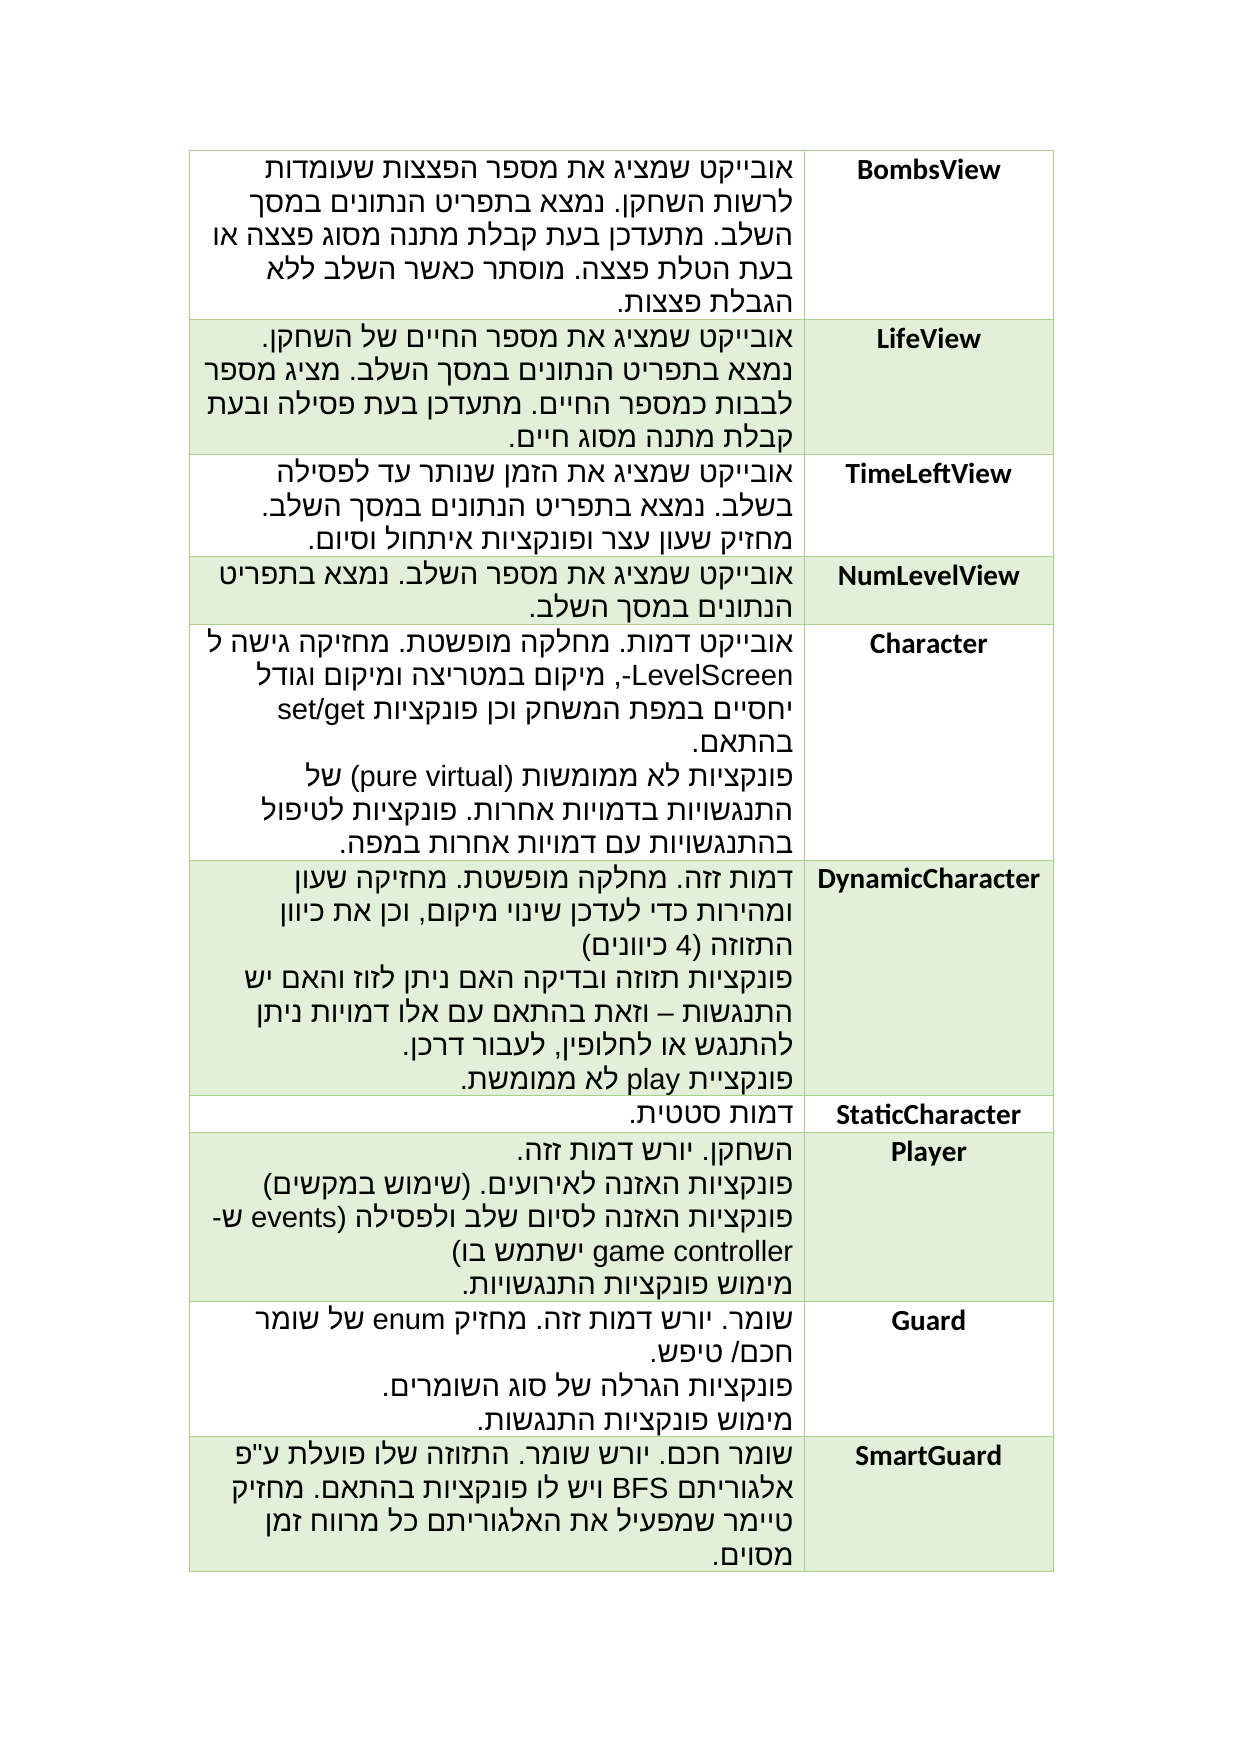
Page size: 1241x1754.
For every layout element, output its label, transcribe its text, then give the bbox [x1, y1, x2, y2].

table_cell אובייקט דמות. מחלקה מופשטת. מחזיקה גישה לLevelScreen-, מיקום במטריצה ומיקום וגודל יחסיים במפת המשחק וכן פונקציות set/get בהתאם. פונקציות לא ממומשות (pure virtual) של התנגשויות בדמויות אחרות. פונקציות לטיפול בהתנגשויות עם דמויות אחרות במפה. [190, 625, 804, 859]
table_cell שומר. יורש דמות זזה. מחזיק enum של שומר חכם/ טיפש. פונקציות הגרלה של סוג השומרים. מימוש פונקציות התנגשות. [190, 1302, 804, 1436]
table_cell NumLevelView [805, 557, 1053, 624]
table_cell DynamicCharacter [805, 861, 1053, 1095]
table_cell Character [805, 625, 1053, 859]
table_cell LifeView [805, 320, 1053, 454]
table_cell השחקן. יורש דמות זזה. פונקציות האזנה לאירועים. (שימוש במקשים) פונקציות האזנה לסיום שלב ולפסילה (events ש-game controller ישתמש בו) מימוש פונקציות התנגשויות. [190, 1133, 804, 1301]
table_cell דמות זזה. מחלקה מופשטת. מחזיקה שעון ומהירות כדי לעדכן שינוי מיקום, וכן את כיוון התזוזה (4 כיוונים) פונקציות תזוזה ובדיקה האם ניתן לזוז והאם יש התנגשות – וזאת בהתאם עם אלו דמויות ניתן להתנגש או לחלופין, לעבור דרכן. פונקציית play לא ממומשת. [190, 861, 804, 1095]
table_cell BombsView [805, 151, 1053, 319]
table_cell TimeLeftView [805, 455, 1053, 556]
table_cell אובייקט שמציג את מספר השלב. נמצא בתפריט הנתונים במסך השלב. [190, 557, 804, 624]
table_cell אובייקט שמציג את מספר החיים של השחקן. נמצא בתפריט הנתונים במסך השלב. מציג מספר לבבות כמספר החיים. מתעדכן בעת פסילה ובעת קבלת מתנה מסוג חיים. [190, 320, 804, 454]
table_cell אובייקט שמציג את הזמן שנותר עד לפסילה בשלב. נמצא בתפריט הנתונים במסך השלב. מחזיק שעון עצר ופונקציות איתחול וסיום. [190, 455, 804, 556]
table_cell אובייקט שמציג את מספר הפצצות שעומדות לרשות השחקן. נמצא בתפריט הנתונים במסך השלב. מתעדכן בעת קבלת מתנה מסוג פצצה או בעת הטלת פצצה. מוסתר כאשר השלב ללא הגבלת פצצות. [190, 151, 804, 319]
table_cell SmartGuard [805, 1437, 1053, 1571]
table_cell דמות סטטית. [190, 1096, 804, 1132]
table_cell Player [805, 1133, 1053, 1301]
table_cell Guard [805, 1302, 1053, 1436]
table_cell שומר חכם. יורש שומר. התזוזה שלו פועלת ע"פ אלגוריתם BFS ויש לו פונקציות בהתאם. מחזיק טיימר שמפעיל את האלגוריתם כל מרווח זמן מסוים. [190, 1437, 804, 1571]
table_cell StaticCharacter [805, 1096, 1053, 1132]
